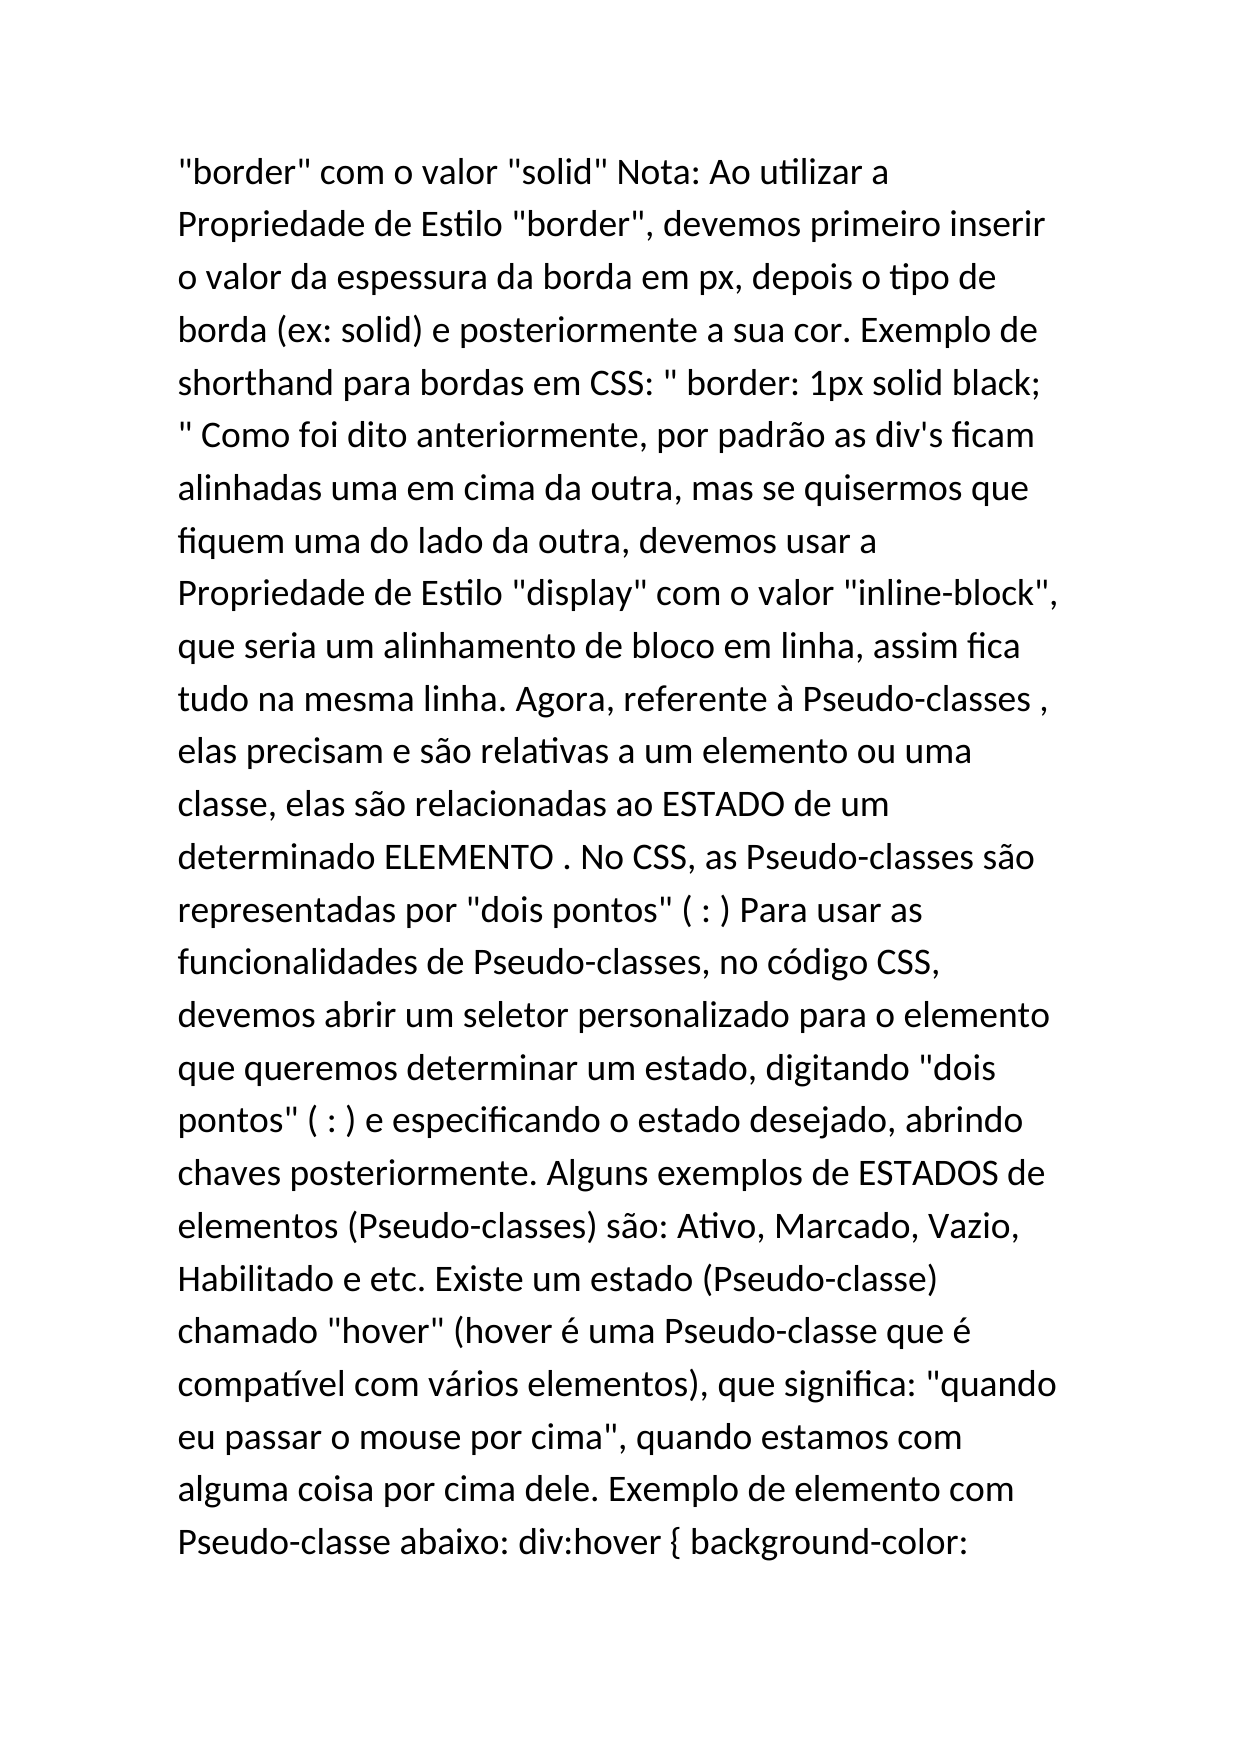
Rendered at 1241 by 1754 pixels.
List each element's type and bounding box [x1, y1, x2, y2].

text [177, 148, 1063, 1564]
